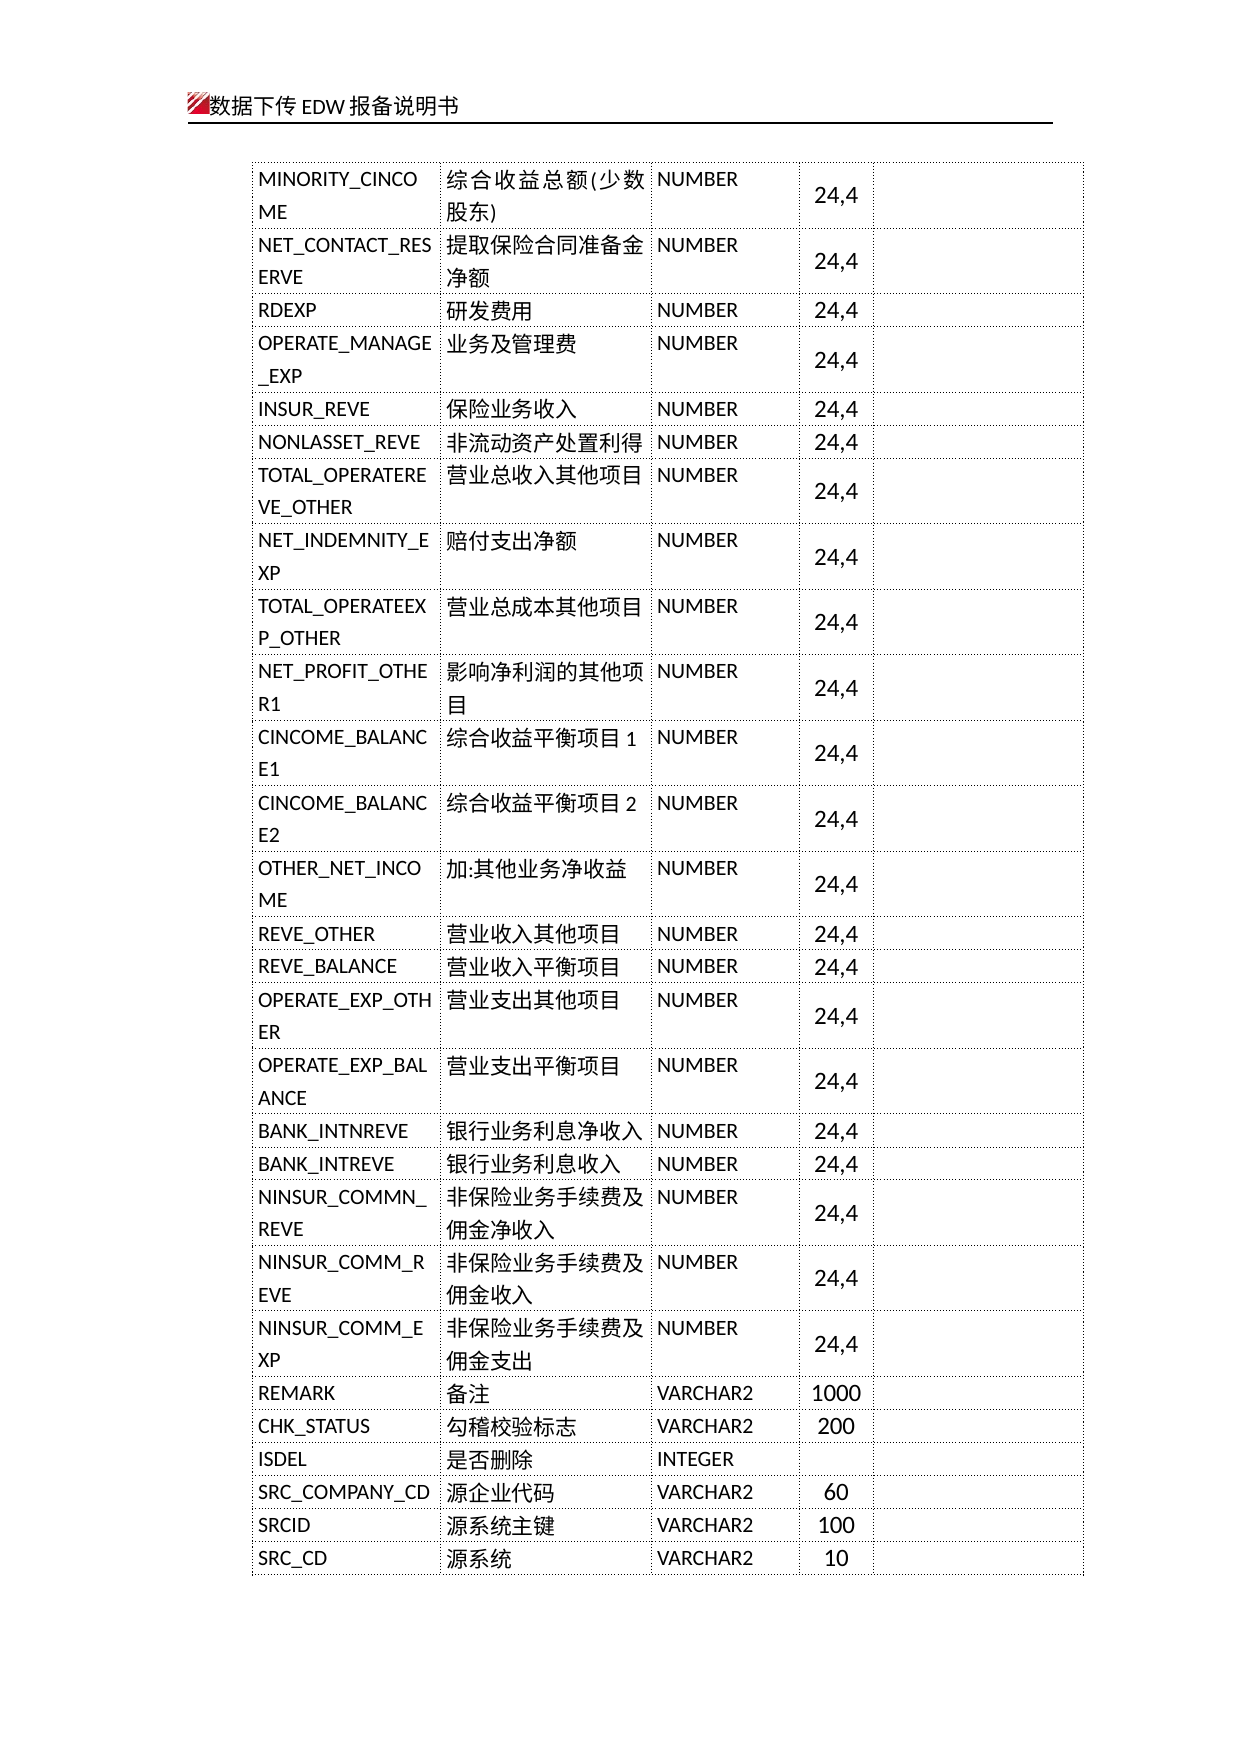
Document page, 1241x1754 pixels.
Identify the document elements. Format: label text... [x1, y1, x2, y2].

table_cell 24,4 [799, 162, 873, 227]
table_cell BANK_INTNREVE [252, 1113, 440, 1146]
table_cell 银行业务利息收入 [440, 1146, 651, 1179]
table_cell NUMBER [651, 851, 799, 916]
table_cell 业务及管理费 [440, 326, 651, 392]
table_cell NUMBER [651, 720, 799, 785]
table_cell 24,4 [799, 654, 873, 720]
table_cell VARCHAR2 [651, 1475, 799, 1508]
table_cell NUMBER [651, 982, 799, 1048]
table_cell BANK_INTREVE [252, 1146, 440, 1179]
table_cell NUMBER [651, 949, 799, 982]
table_cell 100 [799, 1508, 873, 1541]
table_cell OPERATE_EXP_OTHER [252, 982, 440, 1048]
table_cell NUMBER [651, 1245, 799, 1310]
table_cell 24,4 [799, 851, 873, 916]
table_cell 银行业务利息净收入 [440, 1113, 651, 1146]
table_cell 研发费用 [440, 293, 651, 326]
table_cell 营业收入其他项目 [440, 916, 651, 949]
table_cell 24,4 [799, 589, 873, 654]
table_cell NINSUR_COMM_EXP [252, 1310, 440, 1376]
table_cell [873, 1541, 1083, 1574]
table_cell VARCHAR2 [651, 1376, 799, 1409]
table_cell 综合收益平衡项目1 [440, 720, 651, 785]
table_cell 10 [799, 1541, 873, 1574]
table_cell TOTAL_OPERATEREVE_OTHER [252, 458, 440, 523]
table_cell 24,4 [799, 523, 873, 589]
table_cell 200 [799, 1409, 873, 1442]
table_cell [873, 851, 1083, 916]
table_cell OTHER_NET_INCOME [252, 851, 440, 916]
table_cell 24,4 [799, 1146, 873, 1179]
table_cell NONLASSET_REVE [252, 425, 440, 458]
table_cell 24,4 [799, 425, 873, 458]
table_cell 1000 [799, 1376, 873, 1409]
table_cell [873, 1442, 1083, 1475]
table_cell 赔付支出净额 [440, 523, 651, 589]
table_cell 保险业务收入 [440, 392, 651, 424]
table_cell NUMBER [651, 523, 799, 589]
table_cell [873, 392, 1083, 424]
table_cell [873, 1113, 1083, 1146]
table_cell 加:其他业务净收益 [440, 851, 651, 916]
table_cell 综合收益平衡项目2 [440, 785, 651, 851]
table_cell [873, 1245, 1083, 1310]
table_cell [873, 1048, 1083, 1113]
table_cell 24,4 [799, 1310, 873, 1376]
table_cell 24,4 [799, 1113, 873, 1146]
picture [187, 92, 210, 114]
table_cell ISDEL [252, 1442, 440, 1475]
table_cell 24,4 [799, 916, 873, 949]
table_cell NUMBER [651, 425, 799, 458]
table_cell 24,4 [799, 458, 873, 523]
table_cell NET_CONTACT_RESERVE [252, 228, 440, 293]
table_cell 24,4 [799, 1048, 873, 1113]
table_cell 24,4 [799, 228, 873, 293]
table_cell [873, 1508, 1083, 1541]
table_cell [873, 458, 1083, 523]
table_cell [873, 293, 1083, 326]
table_cell [873, 982, 1083, 1048]
table_cell 勾稽校验标志 [440, 1409, 651, 1442]
table_cell 源企业代码 [440, 1475, 651, 1508]
table_cell 营业总收入其他项目 [440, 458, 651, 523]
table_cell NET_INDEMNITY_EXP [252, 523, 440, 589]
table_cell 提取保险合同准备金净额 [440, 228, 651, 293]
table_cell 综合收益总额(少数股东) [440, 162, 651, 227]
table_cell 是否删除 [440, 1442, 651, 1475]
table_cell NUMBER [651, 1179, 799, 1245]
table_cell 60 [799, 1475, 873, 1508]
table_cell REVE_OTHER [252, 916, 440, 949]
table_cell SRC_COMPANY_CD [252, 1475, 440, 1508]
table_cell OPERATE_EXP_BALANCE [252, 1048, 440, 1113]
table_cell 营业支出平衡项目 [440, 1048, 651, 1113]
table_cell MINORITY_CINCOME [252, 162, 440, 227]
table_cell [873, 720, 1083, 785]
table_cell NUMBER [651, 293, 799, 326]
table_cell 24,4 [799, 785, 873, 851]
table_cell NUMBER [651, 162, 799, 227]
table_cell NET_PROFIT_OTHER1 [252, 654, 440, 720]
table_cell 24,4 [799, 293, 873, 326]
table_cell [873, 916, 1083, 949]
table_cell 24,4 [799, 1245, 873, 1310]
table_cell SRC_CD [252, 1541, 440, 1574]
table_cell 非流动资产处置利得 [440, 425, 651, 458]
table_cell [873, 1376, 1083, 1409]
table_cell INTEGER [651, 1442, 799, 1475]
table_cell CINCOME_BALANCE2 [252, 785, 440, 851]
table_cell 非保险业务手续费及佣金支出 [440, 1310, 651, 1376]
table_cell NUMBER [651, 589, 799, 654]
table_cell REMARK [252, 1376, 440, 1409]
table_cell [799, 1442, 873, 1475]
table_cell 营业支出其他项目 [440, 982, 651, 1048]
table_cell NUMBER [651, 228, 799, 293]
table_cell [873, 228, 1083, 293]
table_cell NUMBER [651, 1310, 799, 1376]
table_cell [873, 1146, 1083, 1179]
table_cell 24,4 [799, 720, 873, 785]
table_cell [873, 589, 1083, 654]
table_cell INSUR_REVE [252, 392, 440, 424]
table_cell VARCHAR2 [651, 1541, 799, 1574]
table_cell NUMBER [651, 916, 799, 949]
table_cell 备注 [440, 1376, 651, 1409]
table_cell NUMBER [651, 326, 799, 392]
table_cell NUMBER [651, 392, 799, 424]
table_cell 24,4 [799, 949, 873, 982]
table_cell 24,4 [799, 392, 873, 424]
table_cell 影响净利润的其他项目 [440, 654, 651, 720]
table_cell 24,4 [799, 326, 873, 392]
table_cell [873, 785, 1083, 851]
table_cell NUMBER [651, 1113, 799, 1146]
table_cell TOTAL_OPERATEEXP_OTHER [252, 589, 440, 654]
table_cell NUMBER [651, 1146, 799, 1179]
table_cell [873, 1409, 1083, 1442]
table_cell 非保险业务手续费及佣金净收入 [440, 1179, 651, 1245]
table_cell [873, 1179, 1083, 1245]
table_cell [873, 654, 1083, 720]
table_cell REVE_BALANCE [252, 949, 440, 982]
table_cell CINCOME_BALANCE1 [252, 720, 440, 785]
table_cell 源系统主键 [440, 1508, 651, 1541]
table_cell 营业总成本其他项目 [440, 589, 651, 654]
table_cell [873, 1475, 1083, 1508]
table_cell 营业收入平衡项目 [440, 949, 651, 982]
table_cell [873, 162, 1083, 227]
table_cell SRCID [252, 1508, 440, 1541]
table_cell 24,4 [799, 1179, 873, 1245]
table_cell NUMBER [651, 654, 799, 720]
table_cell CHK_STATUS [252, 1409, 440, 1442]
table_cell OPERATE_MANAGE_EXP [252, 326, 440, 392]
table_cell 源系统 [440, 1541, 651, 1574]
table_cell [873, 523, 1083, 589]
table_cell NUMBER [651, 458, 799, 523]
table_cell [873, 949, 1083, 982]
table_cell [873, 425, 1083, 458]
table_cell 非保险业务手续费及佣金收入 [440, 1245, 651, 1310]
table_cell NINSUR_COMM_REVE [252, 1245, 440, 1310]
table_cell RDEXP [252, 293, 440, 326]
table_cell 24,4 [799, 982, 873, 1048]
table_cell NUMBER [651, 1048, 799, 1113]
table_cell [873, 1310, 1083, 1376]
table_cell [873, 326, 1083, 392]
table_cell NUMBER [651, 785, 799, 851]
table_cell VARCHAR2 [651, 1508, 799, 1541]
table_cell NINSUR_COMMN_REVE [252, 1179, 440, 1245]
table_cell VARCHAR2 [651, 1409, 799, 1442]
